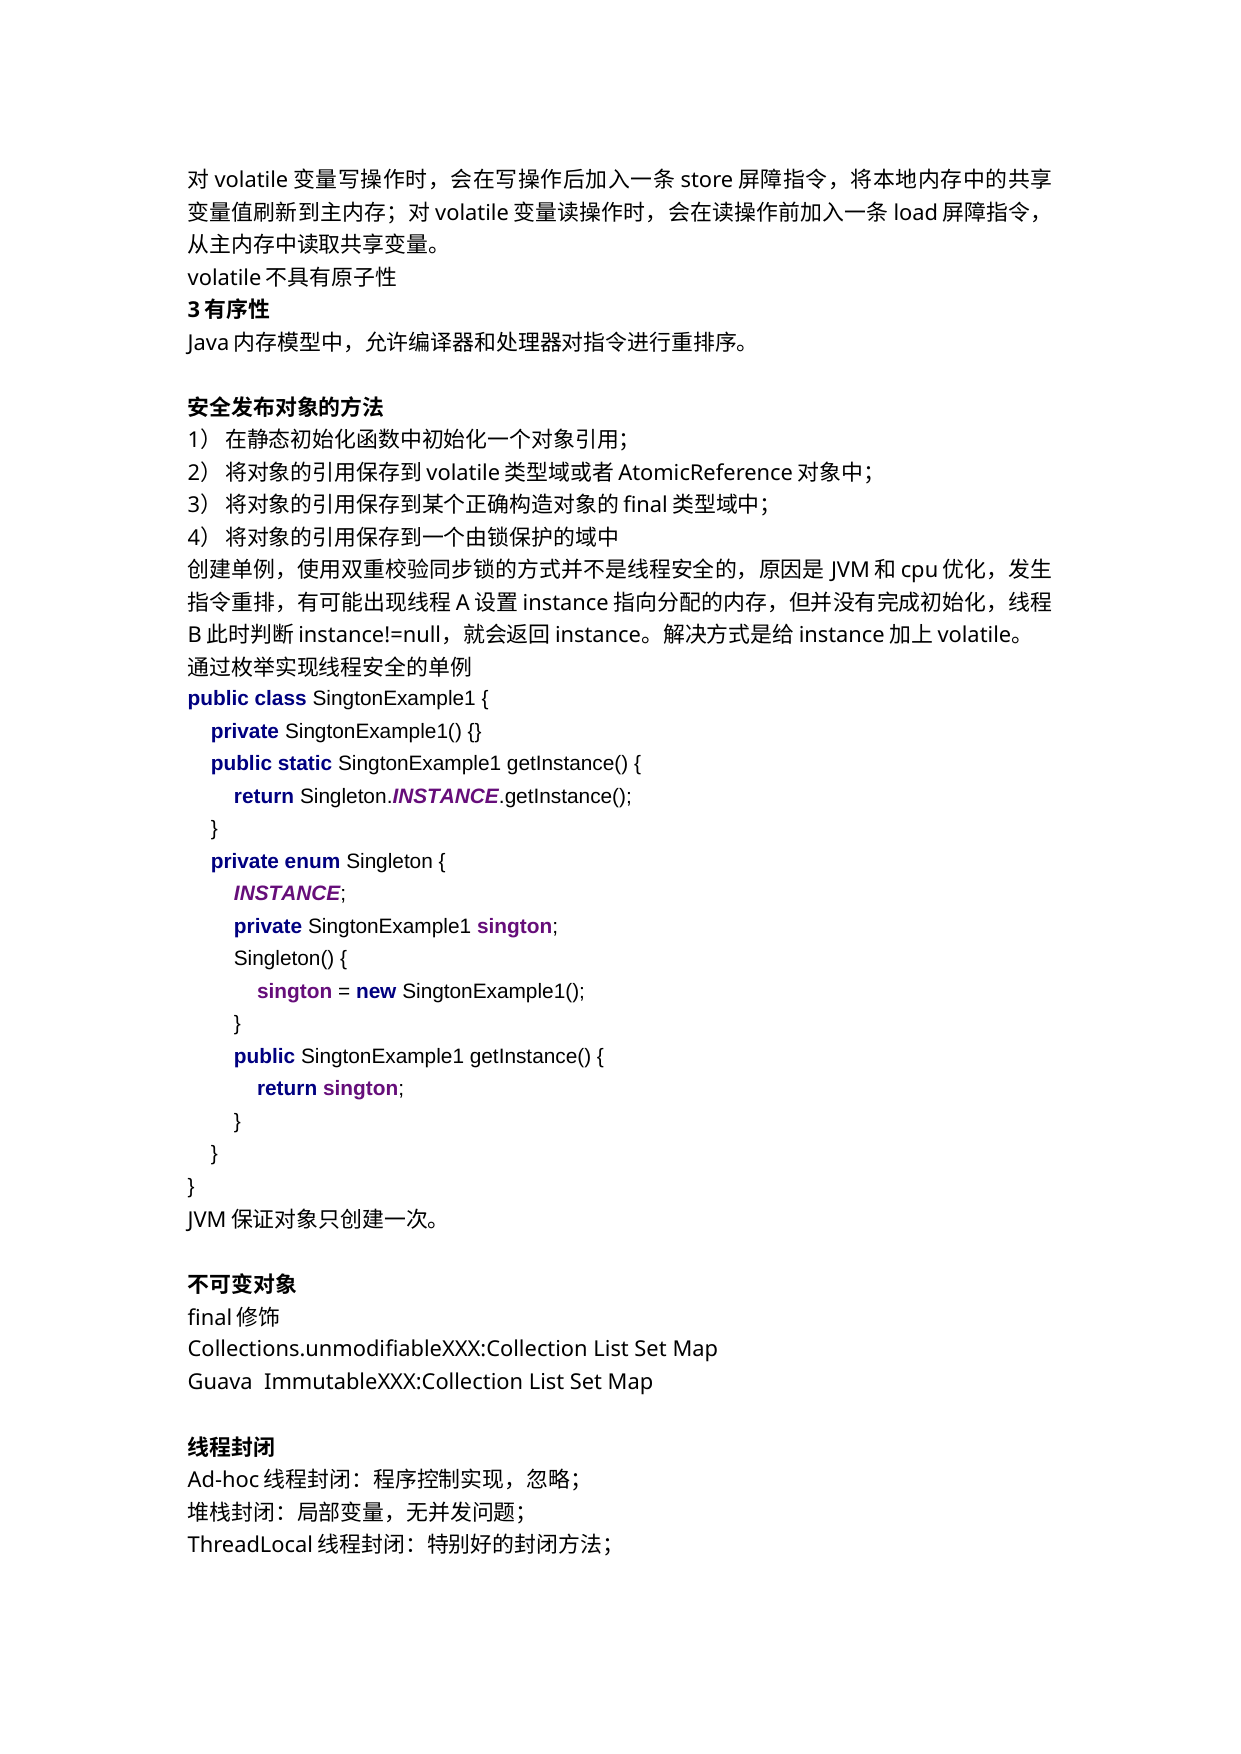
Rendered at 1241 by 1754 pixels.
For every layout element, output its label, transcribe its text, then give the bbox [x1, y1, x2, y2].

text 堆栈封闭：局部变量，无并发问题； [187, 1494, 1053, 1527]
text 3有序性 [187, 292, 1053, 324]
text 不可变对象 [187, 1267, 1053, 1299]
text Guava ImmutableXXX:Collection List Set Map [187, 1364, 1053, 1397]
text Collections.unmodifiableXXX:Collection List Set Map [187, 1332, 1053, 1364]
text JVM保证对象只创建一次。 [187, 1202, 1053, 1234]
text final修饰 [187, 1299, 1053, 1332]
text 线程封闭 [187, 1429, 1053, 1462]
text ThreadLocal线程封闭：特别好的封闭方法； [187, 1527, 1053, 1559]
text 安全发布对象的方法 [187, 389, 1053, 422]
text 对volatile变量写操作时，会在写操作后加入一条store屏障指令，将本地内存中的共享变量值刷新到主内存；对volatile变量读操作时，会在读操作前加入一条load屏障指令，从主内存中读取共享变量。 [187, 162, 1053, 259]
list 将对象的引用保存到一个由锁保护的域中 [187, 519, 1053, 552]
list 在静态初始化函数中初始化一个对象引用； [187, 422, 1053, 454]
text 创建单例，使用双重校验同步锁的方式并不是线程安全的，原因是JVM和cpu优化，发生指令重排，有可能出现线程A设置instance指向分配的内存，但并没有完成初始化，线程B此时判断instance!=null，就会返回instance。解决方式是给instance加上volatile。 [187, 552, 1053, 649]
list 将对象的引用保存到某个正确构造对象的final类型域中； [187, 487, 1053, 519]
text 通过枚举实现线程安全的单例 [187, 649, 1053, 682]
list 将对象的引用保存到volatile类型域或者AtomicReference对象中； [187, 454, 1053, 487]
text Ad-hoc线程封闭：程序控制实现，忽略； [187, 1462, 1053, 1494]
text volatile不具有原子性 [187, 259, 1053, 292]
text Java内存模型中，允许编译器和处理器对指令进行重排序。 [187, 324, 1053, 357]
text public class SingtonExample1 { private SingtonExample1() {} public static SingtonExample1 getInstance() { return Singleton.INSTANCE.getInstance(); } private enum Singleton { INSTANCE; private SingtonExample1 sington; Singleton() { sington = new SingtonExample1(); } public SingtonExample1 getInstance() { return sington; } } } [187, 682, 1053, 1202]
